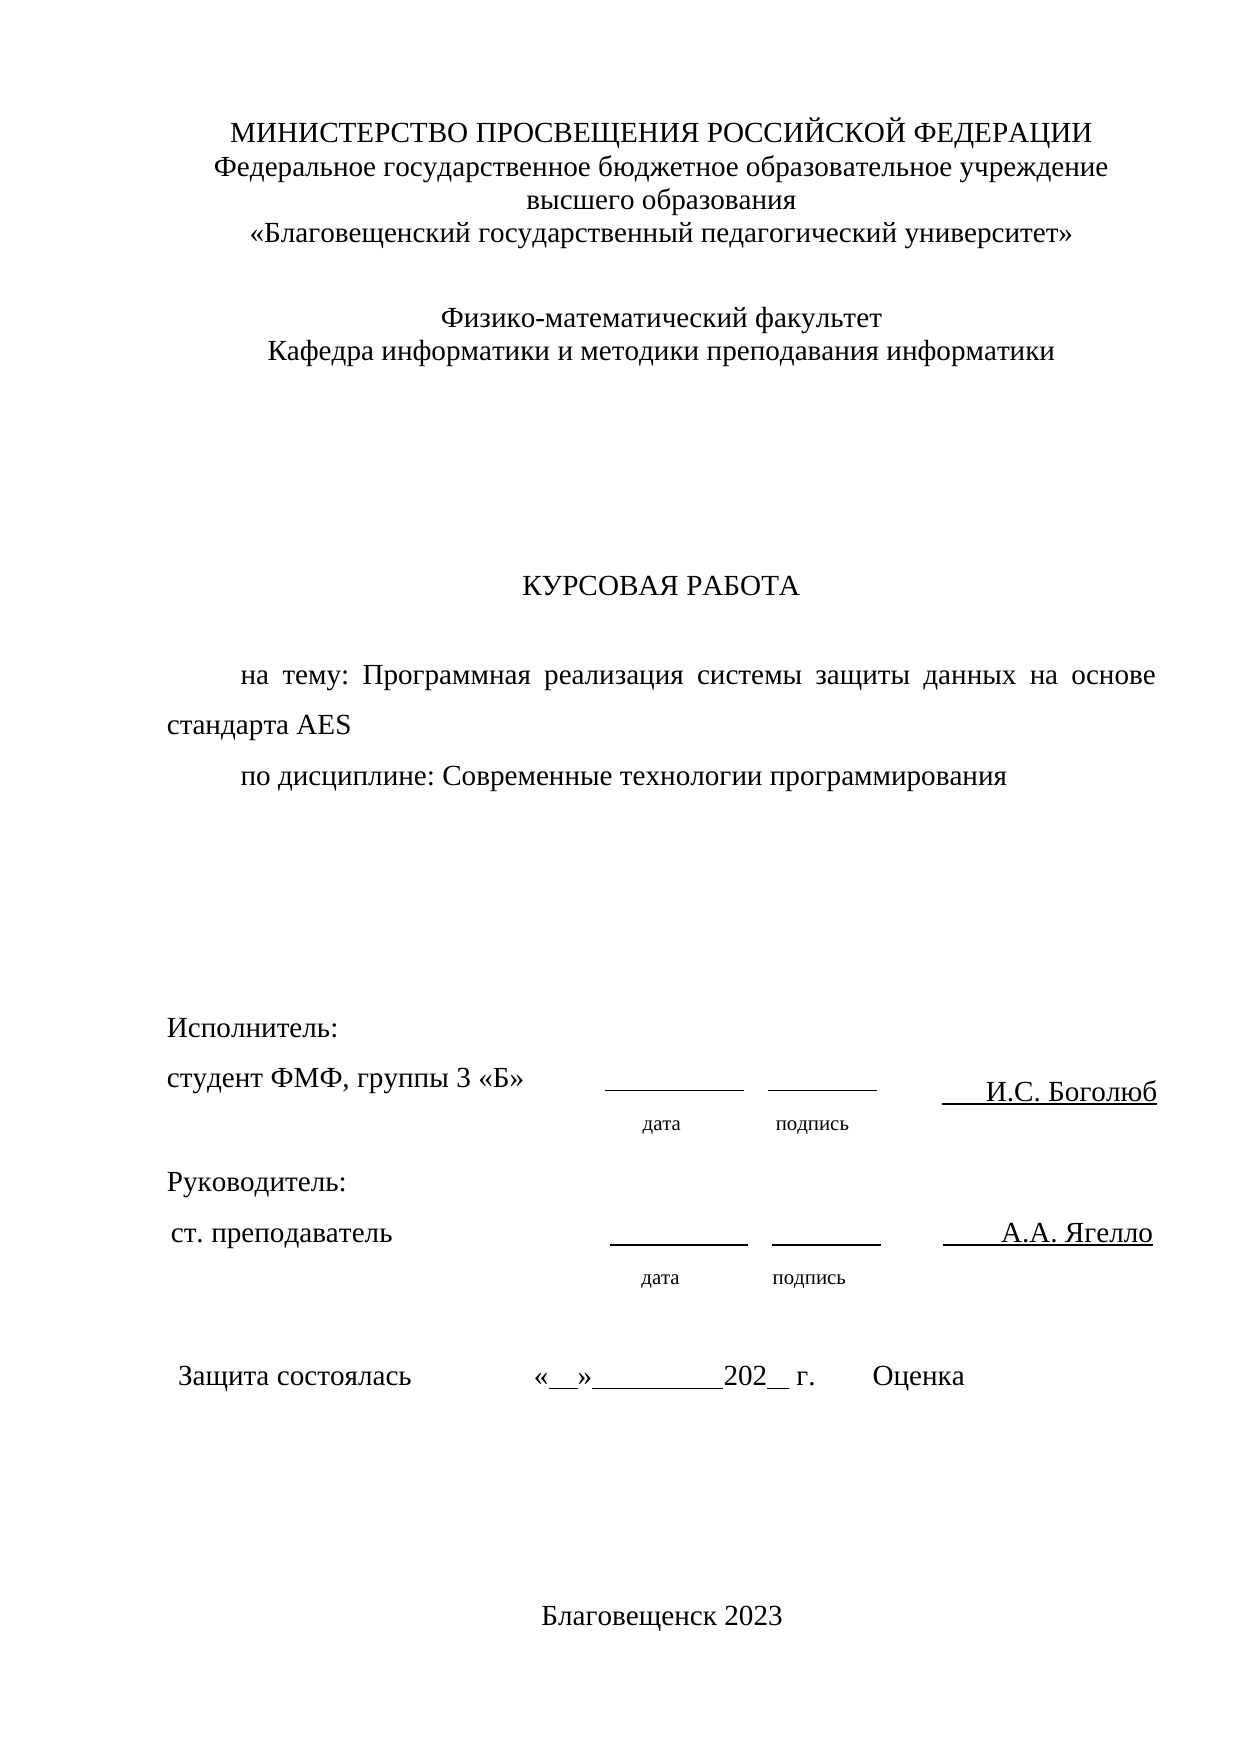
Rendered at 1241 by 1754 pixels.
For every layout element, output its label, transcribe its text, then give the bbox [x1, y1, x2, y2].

text Благовещенск 2023 [167, 1598, 1157, 1631]
text КУРСОВАЯ РАБОТА [167, 568, 1156, 602]
text «Благовещенский государственный педагогический университет» [167, 216, 1156, 249]
text Кафедра информатики и методики преподавания информатики [167, 333, 1156, 367]
text дата подпись [167, 1111, 849, 1135]
text Руководитель: [167, 1164, 1157, 1198]
text на тему: Программная реализация системы защиты данных на основе стандарта AES [167, 657, 1157, 741]
text студент ФМФ, группы 3 «Б» [167, 1061, 881, 1094]
table_header « » 202 г. [455, 1359, 834, 1405]
text дата подпись [167, 1265, 846, 1289]
text МИНИСТЕРСТВО ПРОСВЕЩЕНИЯ РОССИЙСКОЙ ФЕДЕРАЦИИ [167, 115, 1156, 149]
text Физико-математический факультет [167, 300, 1156, 333]
text И.С. Боголюб [934, 1074, 1157, 1108]
text по дисциплине: Современные технологии программирования [167, 758, 1156, 791]
table_header Оценка [835, 1359, 1168, 1405]
table_header Защита состоялась [167, 1359, 455, 1405]
text ст. преподаватель А.А. Ягелло [167, 1215, 1157, 1248]
text Исполнитель: [167, 1010, 881, 1043]
text Федеральное государственное бюджетное образовательное учреждение высшего образования [167, 149, 1156, 216]
